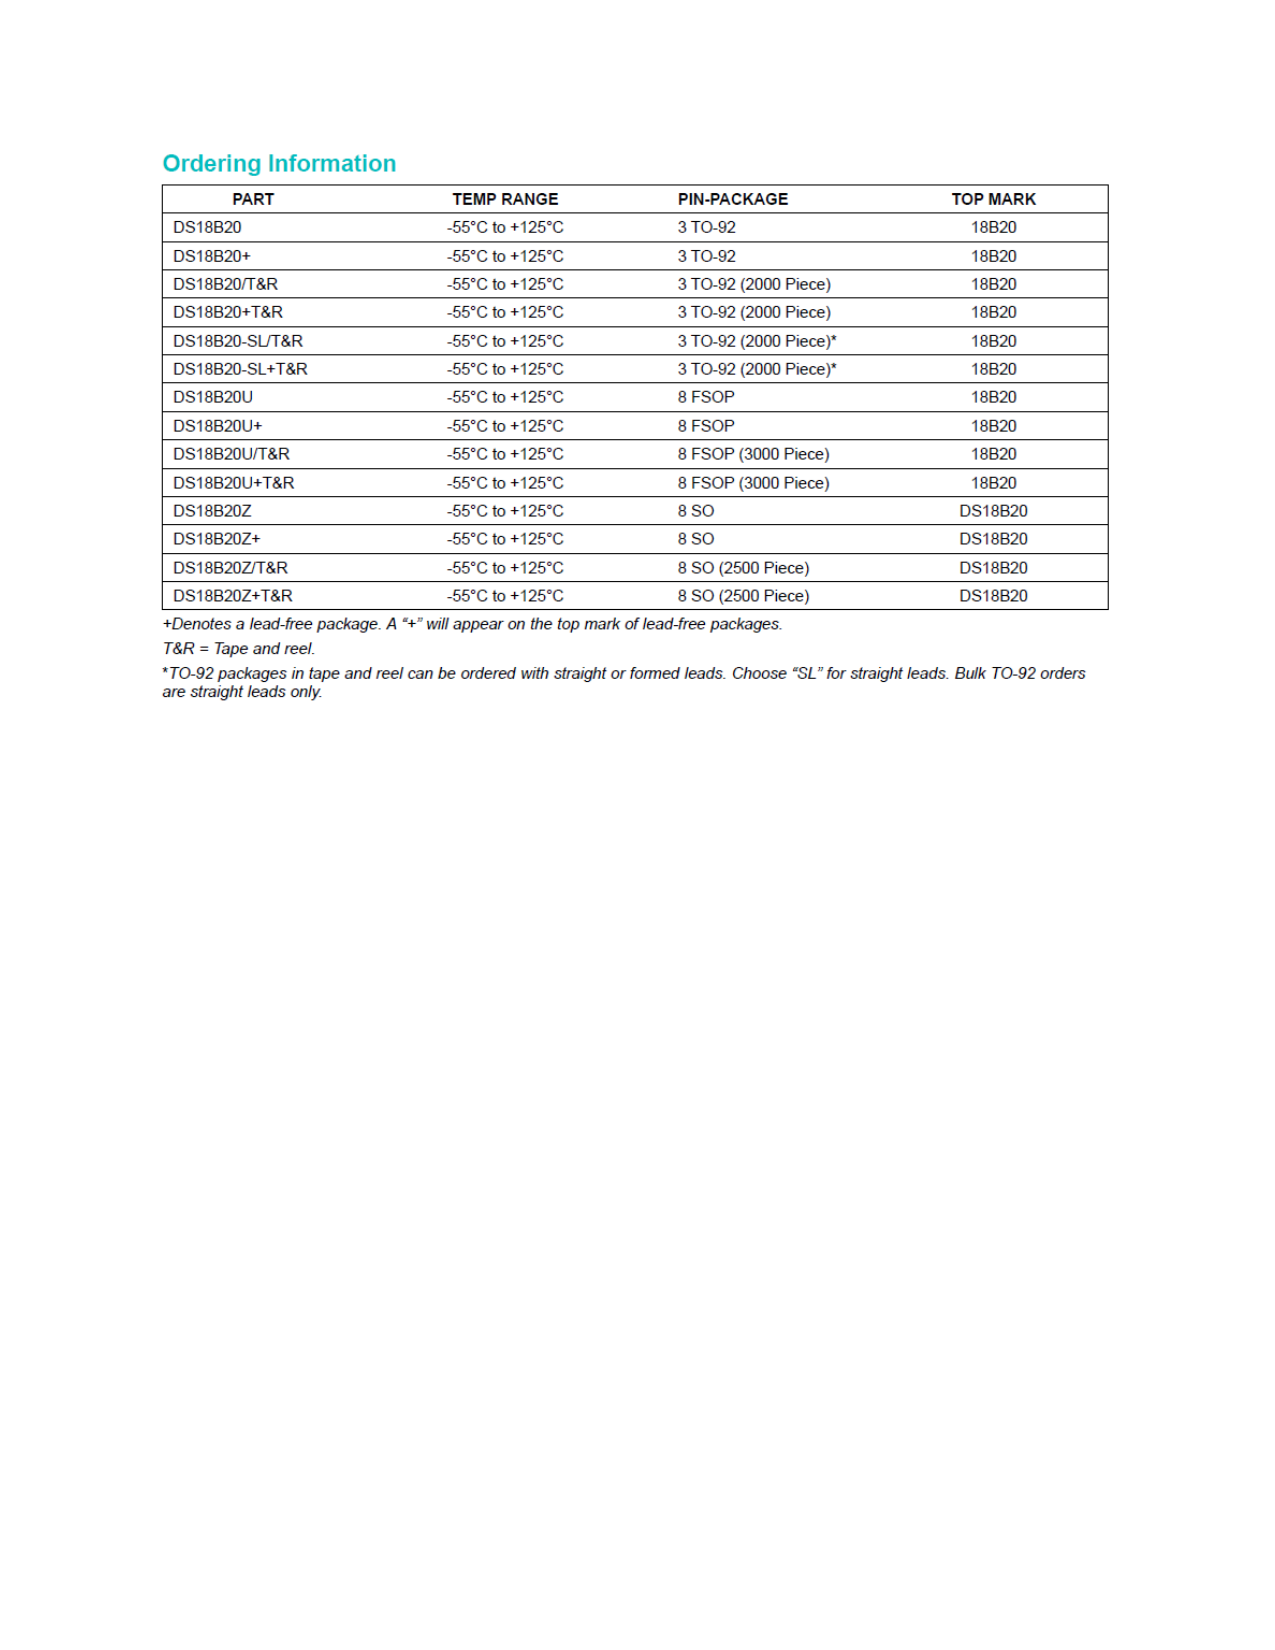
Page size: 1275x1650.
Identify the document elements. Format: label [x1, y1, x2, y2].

picture [150, 150, 1125, 724]
